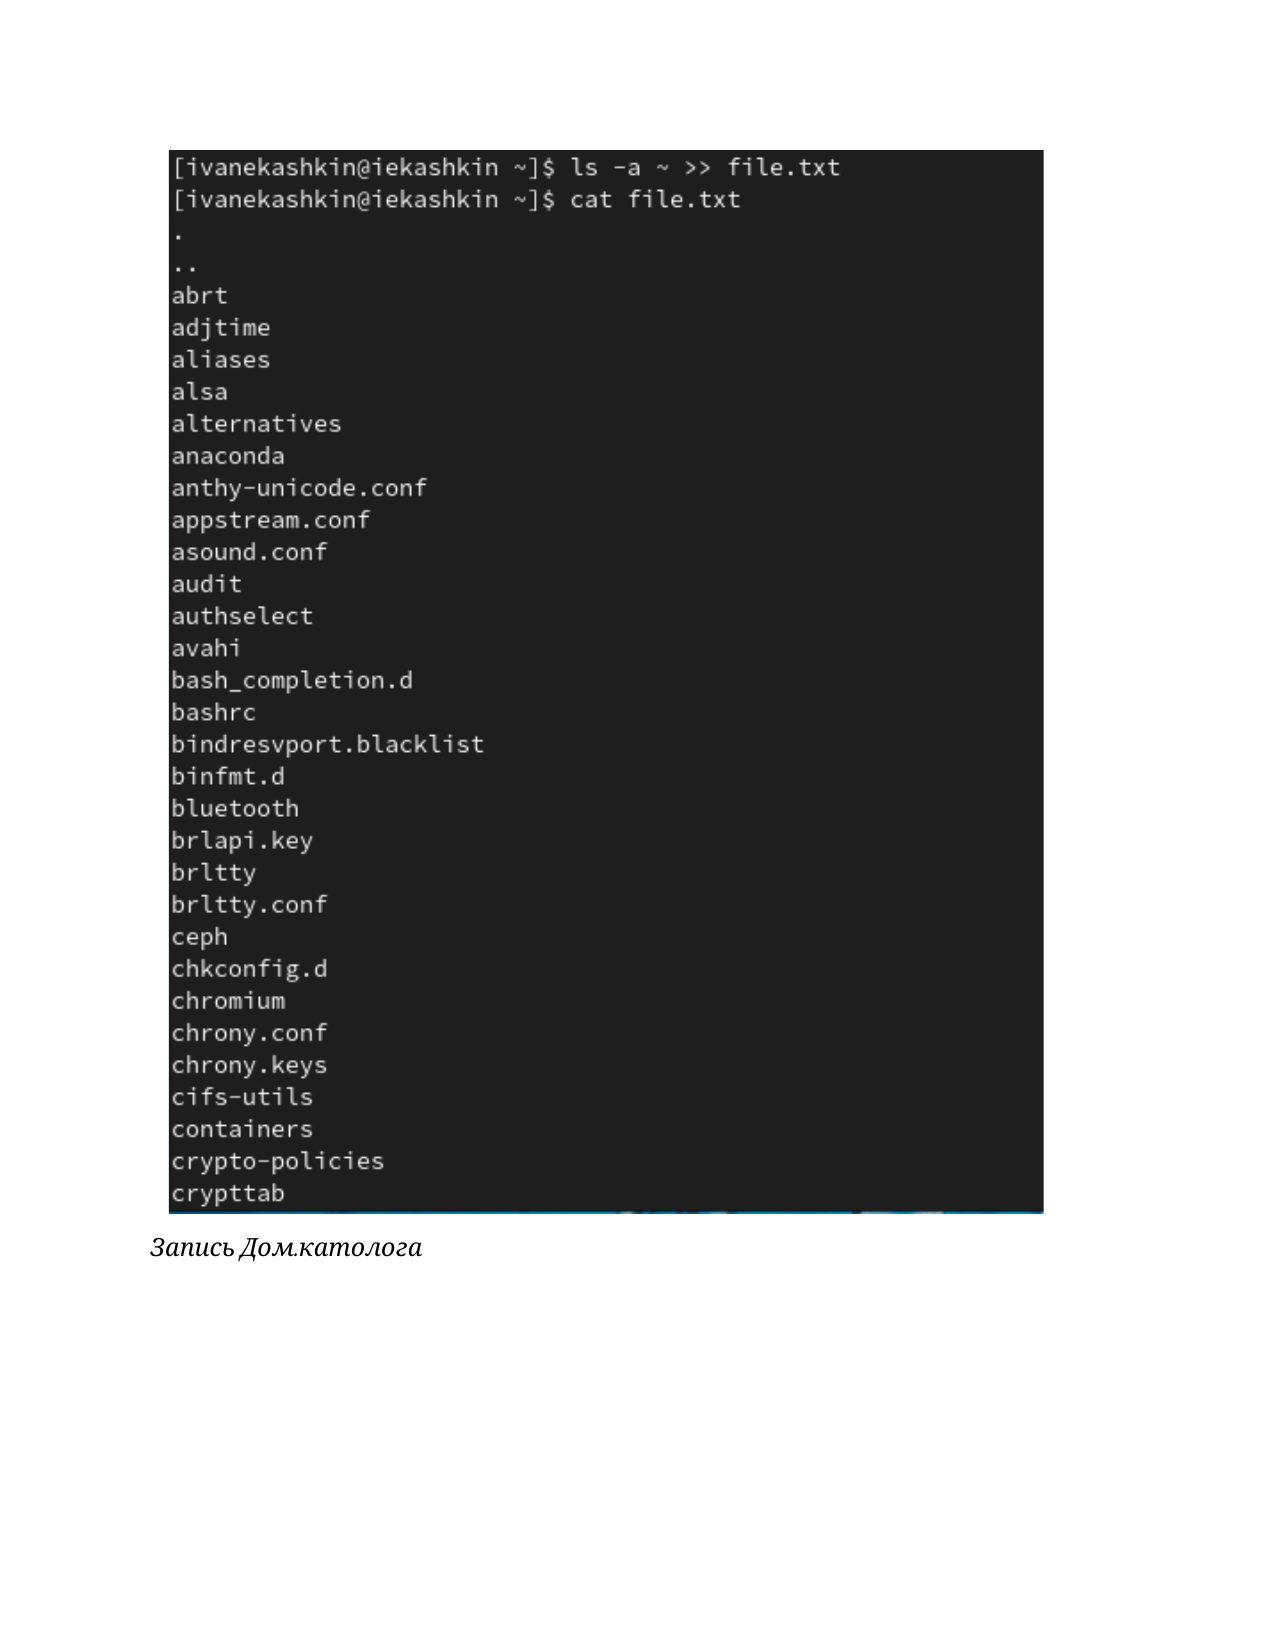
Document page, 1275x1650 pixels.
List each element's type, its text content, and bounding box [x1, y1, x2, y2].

picture [168, 150, 1044, 1214]
text Запись Дом.католога [150, 1234, 1125, 1263]
